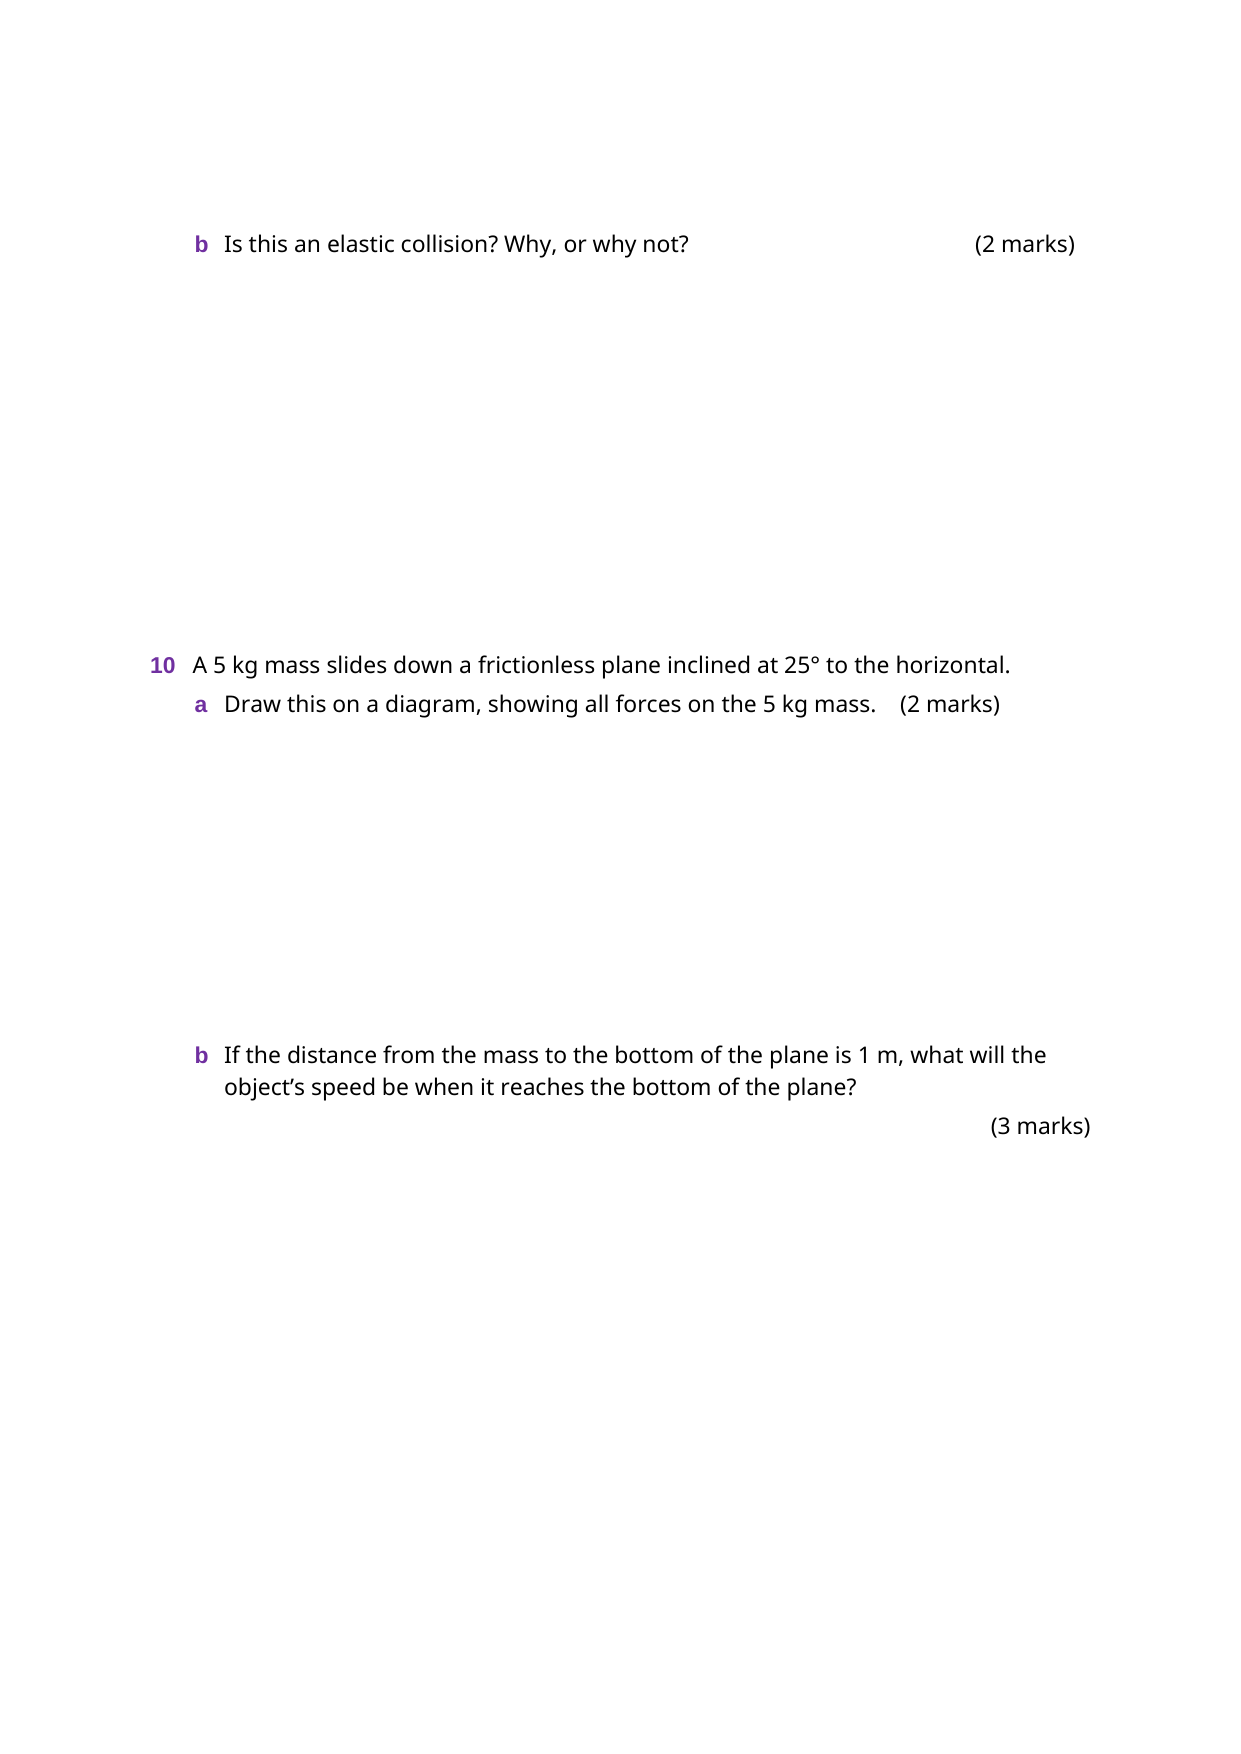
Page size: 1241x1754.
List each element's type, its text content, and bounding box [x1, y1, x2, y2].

list 10 A 5 kg mass slides down a frictionless plane inclined at 25° to the horizontal. [150, 649, 1090, 680]
list b Is this an elastic collision? Why, or why not? (2 marks) [194, 228, 1090, 259]
list b If the distance from the mass to the bottom of the plane is 1 m, what will the object’s speed be when it reaches the bottom of the plane? [194, 1039, 1090, 1102]
list a Draw this on a diagram, showing all forces on the 5 kg mass. (2 marks) [194, 688, 1090, 719]
list (3 marks) [194, 1110, 1090, 1141]
